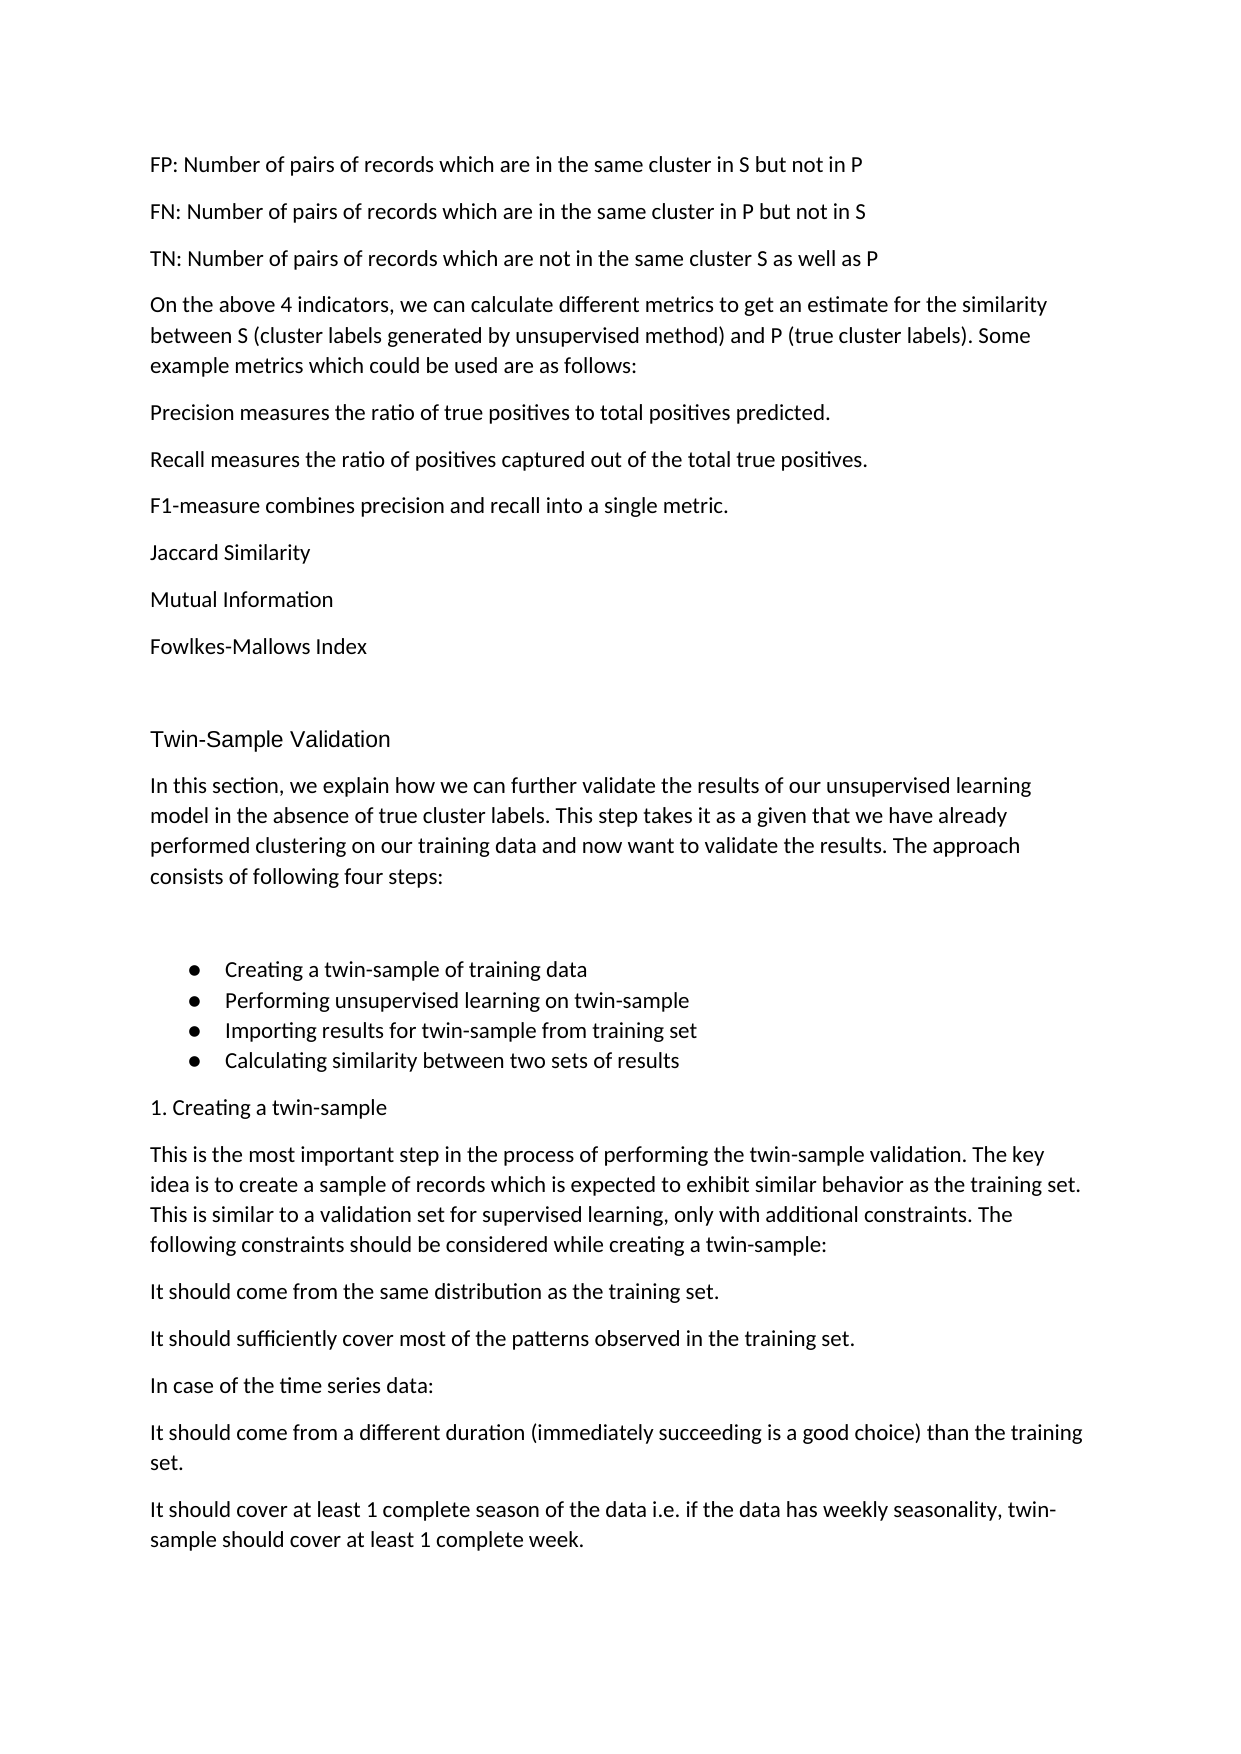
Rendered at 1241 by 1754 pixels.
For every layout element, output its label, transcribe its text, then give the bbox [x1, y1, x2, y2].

text TN: Number of pairs of records which are not in the same cluster S as well as P [150, 244, 1090, 272]
text Precision measures the ratio of true positives to total positives predicted. [150, 398, 1090, 426]
list Creating a twin-sample of training data [187, 956, 1090, 983]
list Performing unsupervised learning on twin-sample [187, 986, 1090, 1014]
text It should sufficiently cover most of the patterns observed in the training set. [150, 1324, 1090, 1352]
text 1. Creating a twin-sample [150, 1093, 1090, 1121]
text Recall measures the ratio of positives captured out of the total true positives. [150, 445, 1090, 473]
text On the above 4 indicators, we can calculate different metrics to get an estimate for the similarity between S (cluster labels generated by unsupervised method) and P (true cluster labels). Some example metrics which could be used are as follows: [150, 291, 1090, 379]
text Mutual Information [150, 585, 1090, 613]
text It should cover at least 1 complete season of the data i.e. if the data has weekly seasonality, twin-sample should cover at least 1 complete week. [150, 1495, 1090, 1553]
text FP: Number of pairs of records which are in the same cluster in S but not in P [150, 150, 1090, 178]
text Fowlkes-Mallows Index [150, 632, 1090, 660]
text In case of the time series data: [150, 1371, 1090, 1399]
text Twin-Sample Validation [150, 726, 1090, 752]
text Jaccard Similarity [150, 538, 1090, 567]
text In this section, we explain how we can further validate the results of our unsupervised learning model in the absence of true cluster labels. This step takes it as a given that we have already performed clustering on our training data and now want to validate the results. The approach consists of following four steps: [150, 771, 1090, 890]
list Importing results for twin-sample from training set [187, 1016, 1090, 1044]
text It should come from the same distribution as the training set. [150, 1277, 1090, 1305]
text F1-measure combines precision and recall into a single metric. [150, 492, 1090, 520]
text This is the most important step in the process of performing the twin-sample validation. The key idea is to create a sample of records which is expected to exhibit similar behavior as the training set. This is similar to a validation set for supervised learning, only with additional constraints. The following constraints should be considered while creating a twin-sample: [150, 1140, 1090, 1258]
text FN: Number of pairs of records which are in the same cluster in P but not in S [150, 197, 1090, 225]
list Calculating similarity between two sets of results [187, 1046, 1090, 1074]
text It should come from a different duration (immediately succeeding is a good choice) than the training set. [150, 1418, 1090, 1476]
